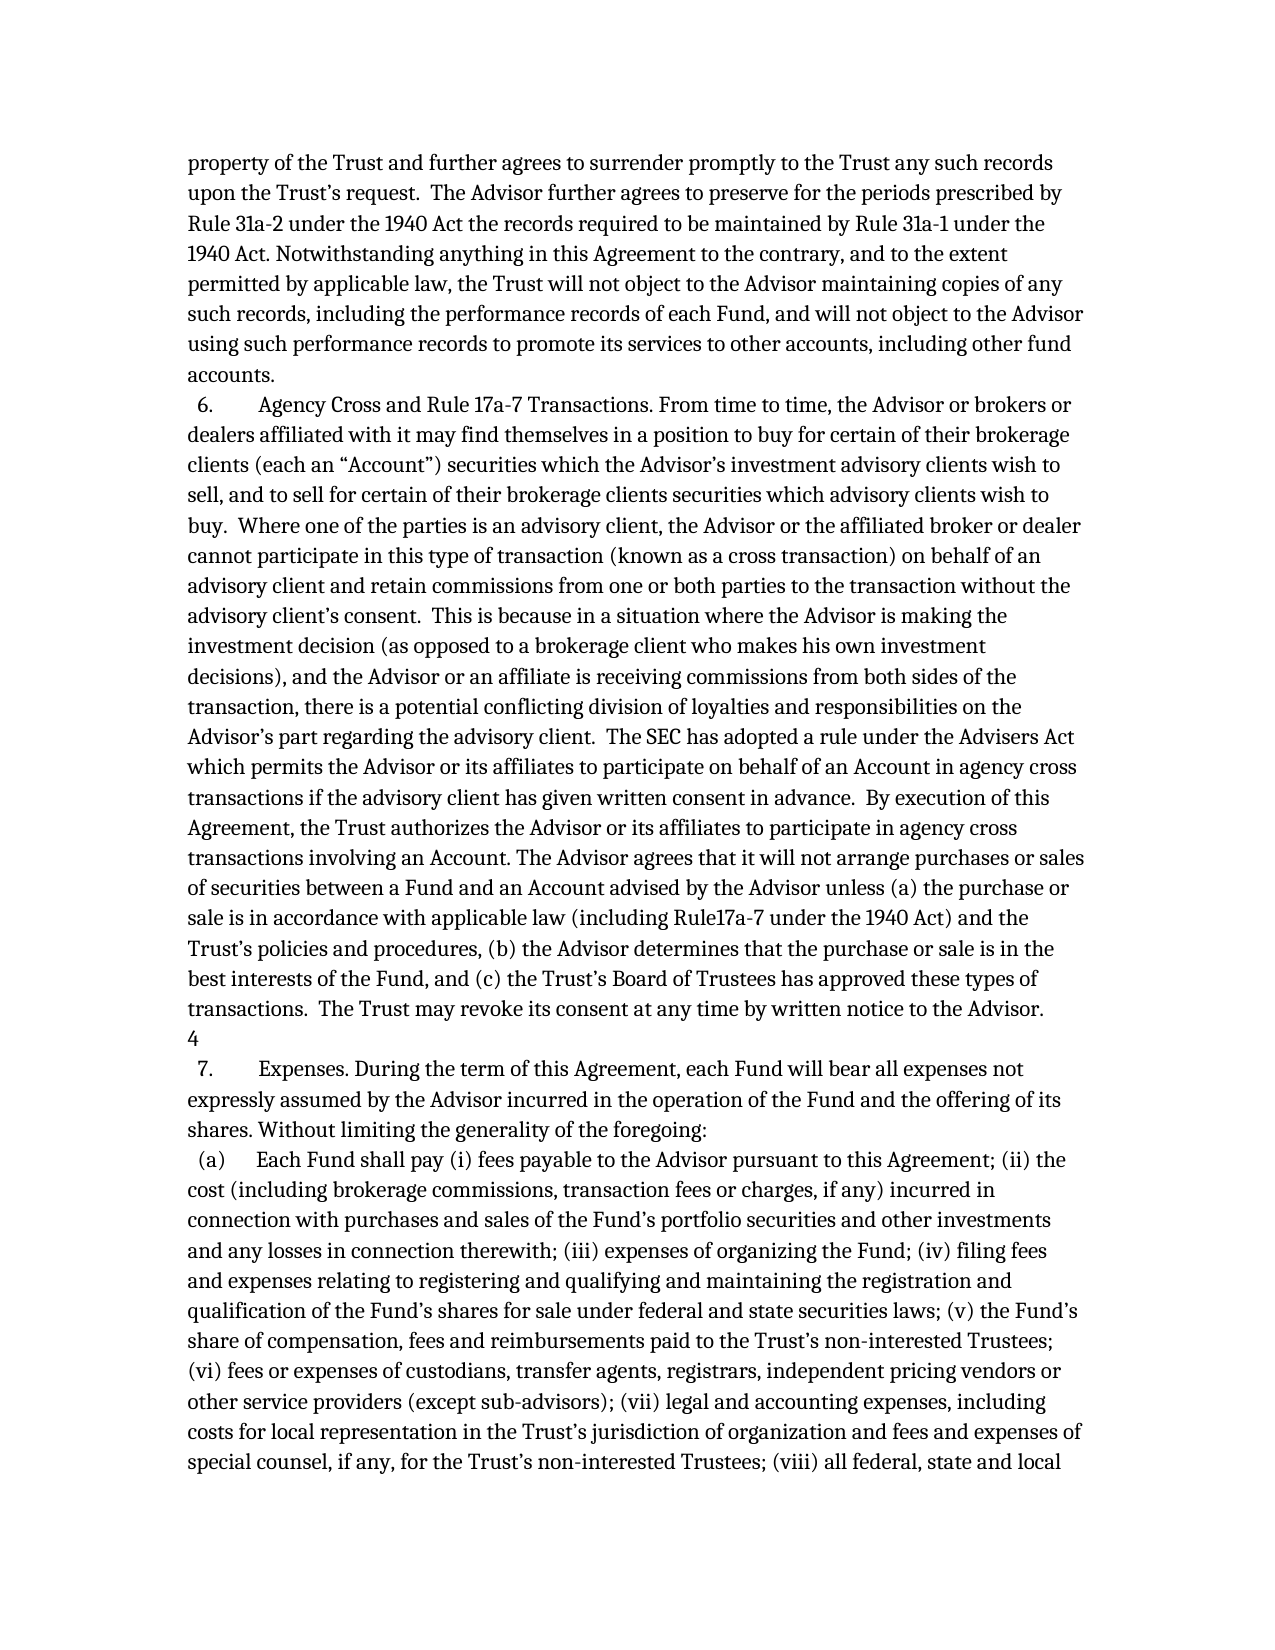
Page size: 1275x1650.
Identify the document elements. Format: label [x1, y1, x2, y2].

text [187, 150, 1087, 1475]
